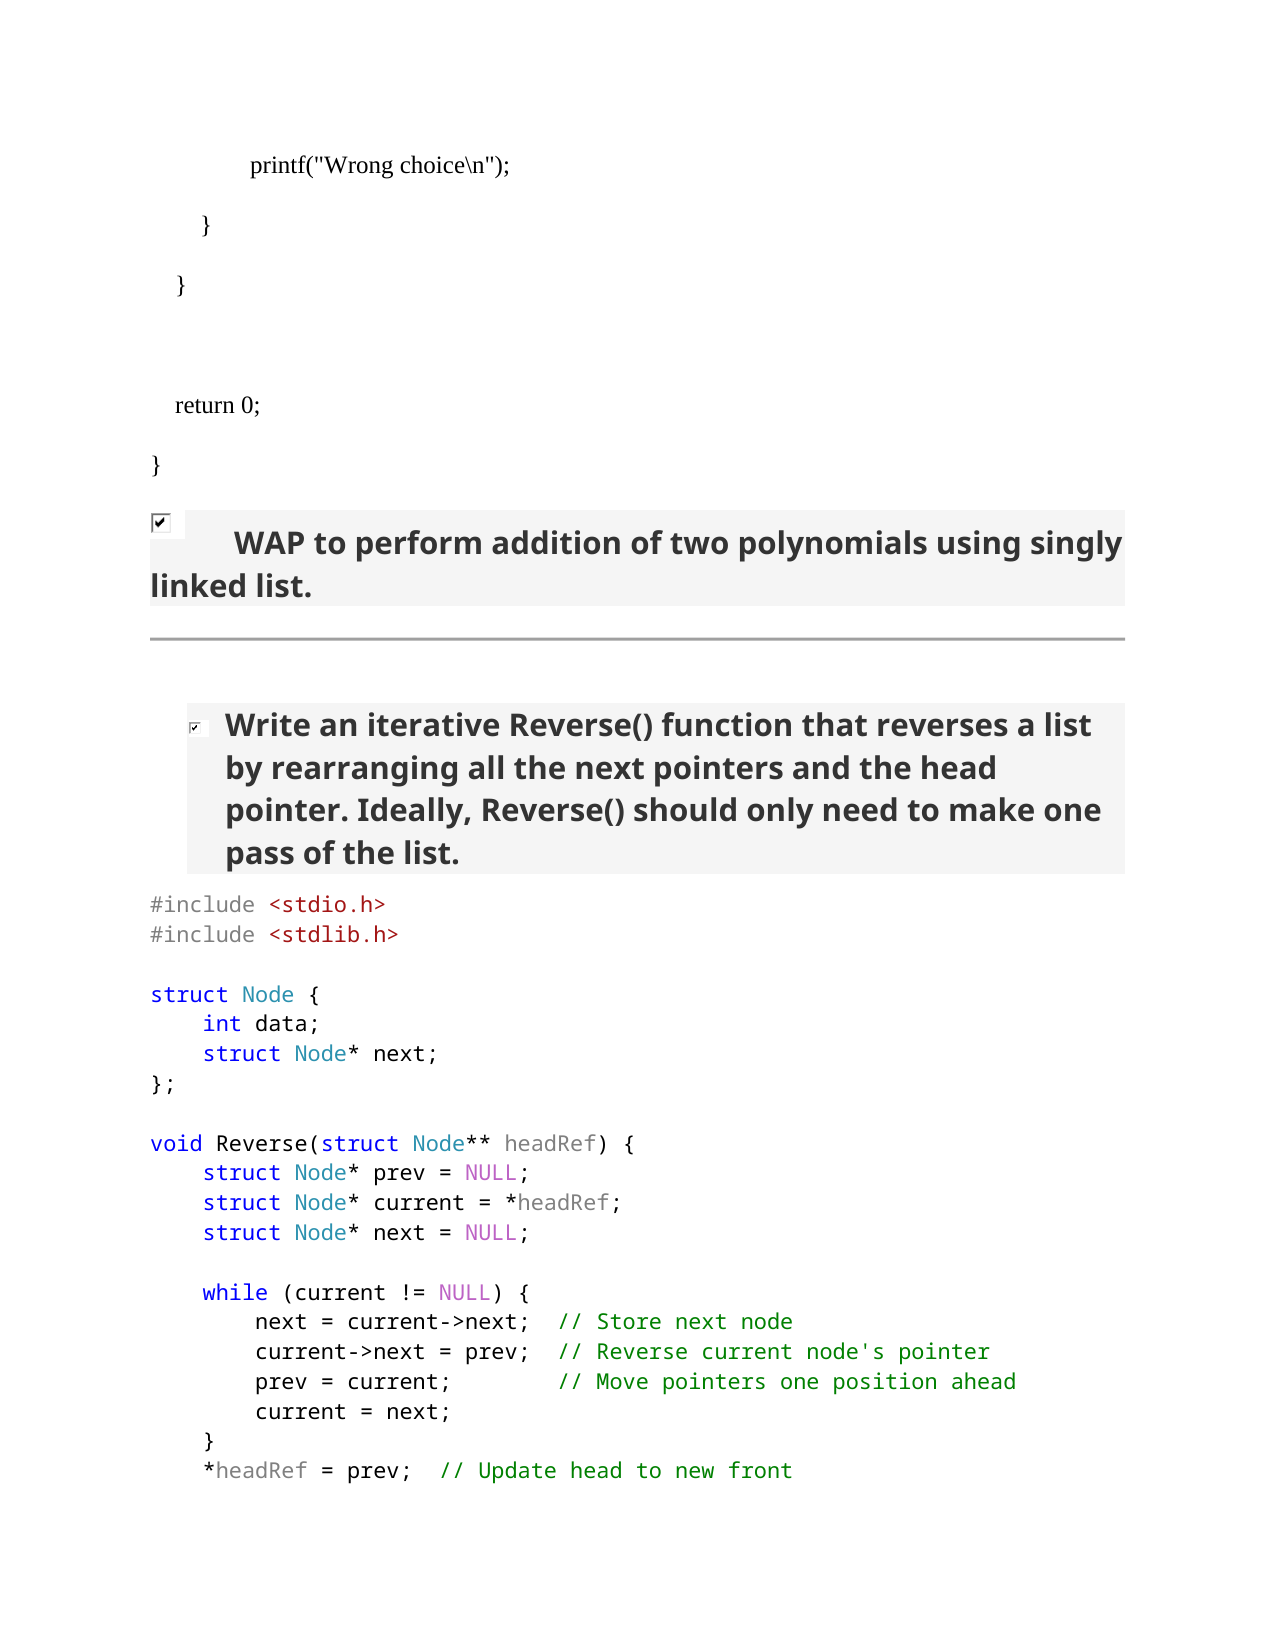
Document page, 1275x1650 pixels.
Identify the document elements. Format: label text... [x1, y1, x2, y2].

text return 0; [150, 390, 1125, 419]
text struct Node* current = *headRef; [150, 1187, 1125, 1217]
text struct Node* next = NULL; [150, 1217, 1125, 1247]
text struct Node { [150, 979, 1125, 1008]
text prev = current; // Move pointers one position ahead [150, 1366, 1125, 1396]
text current->next = prev; // Reverse current node's pointer [150, 1336, 1125, 1366]
text } [150, 210, 1125, 239]
text *headRef = prev; // Update head to new front [150, 1455, 1125, 1485]
list Write an iterative Reverse() function that reverses a list by rearranging all the next pointers and the head pointer. Ideally, Reverse() should only need to make one pass of the list. [187, 703, 1125, 874]
text #include <stdio.h> [150, 889, 1125, 919]
text WAP to perform addition of two polynomials using singly linked list. [150, 510, 1125, 606]
text } [150, 1426, 1125, 1455]
text while (current != NULL) { [150, 1277, 1125, 1306]
text struct Node* prev = NULL; [150, 1157, 1125, 1187]
text current = next; [150, 1396, 1125, 1426]
text void Reverse(struct Node** headRef) { [150, 1128, 1125, 1157]
text printf("Wrong choice\n"); [150, 150, 1125, 179]
text #include <stdlib.h> [150, 919, 1125, 949]
text }; [150, 1068, 1125, 1098]
text struct Node* next; [150, 1038, 1125, 1068]
text next = current->next; // Store next node [150, 1306, 1125, 1336]
text } [150, 450, 1125, 479]
text } [150, 270, 1125, 299]
text int data; [150, 1008, 1125, 1038]
